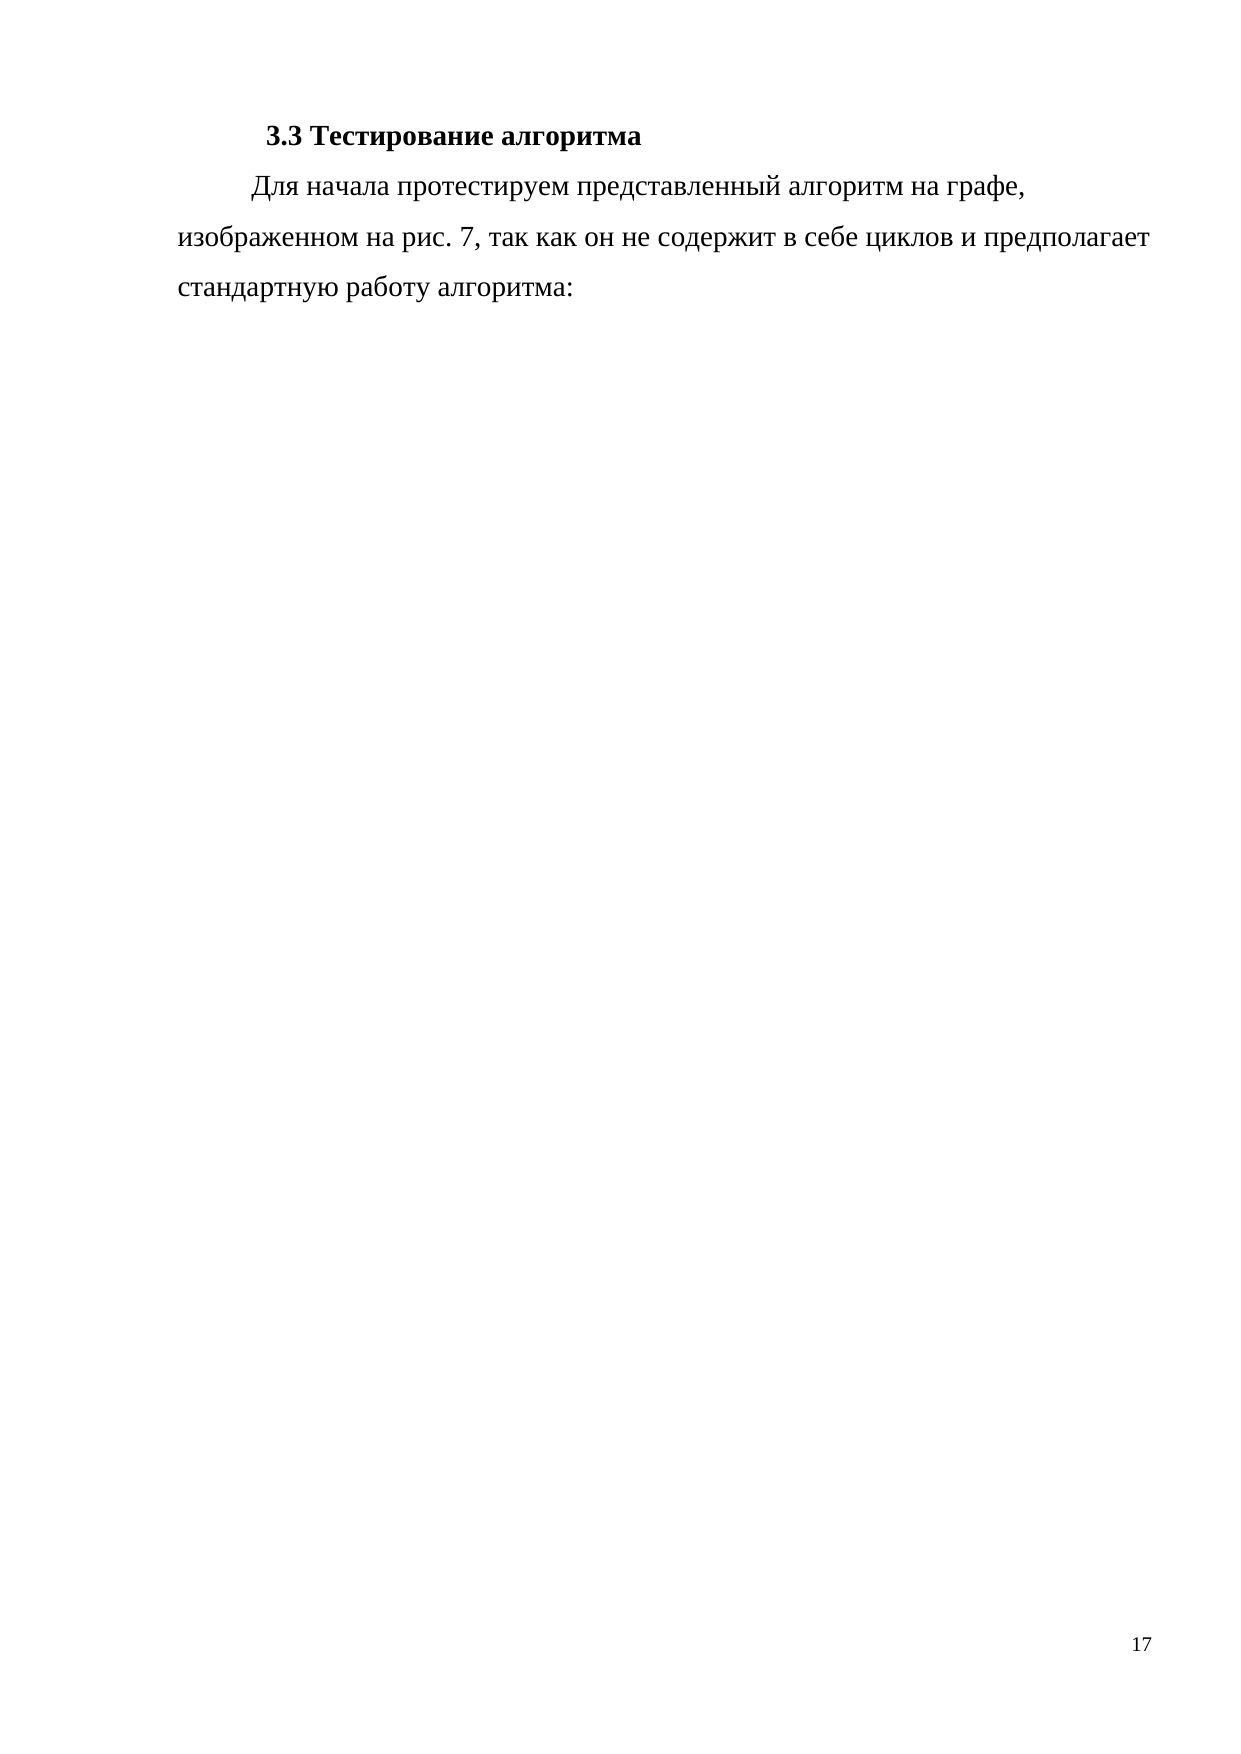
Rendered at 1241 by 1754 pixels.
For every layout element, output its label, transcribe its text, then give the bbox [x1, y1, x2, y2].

text Для начала протестируем представленный алгоритм на графе, изображенном на рис. 7, так как он не содержит в себе циклов и предполагает стандартную работу алгоритма: [177, 168, 1152, 303]
subtitle 3.3 Тестирование алгоритма [177, 118, 1152, 152]
